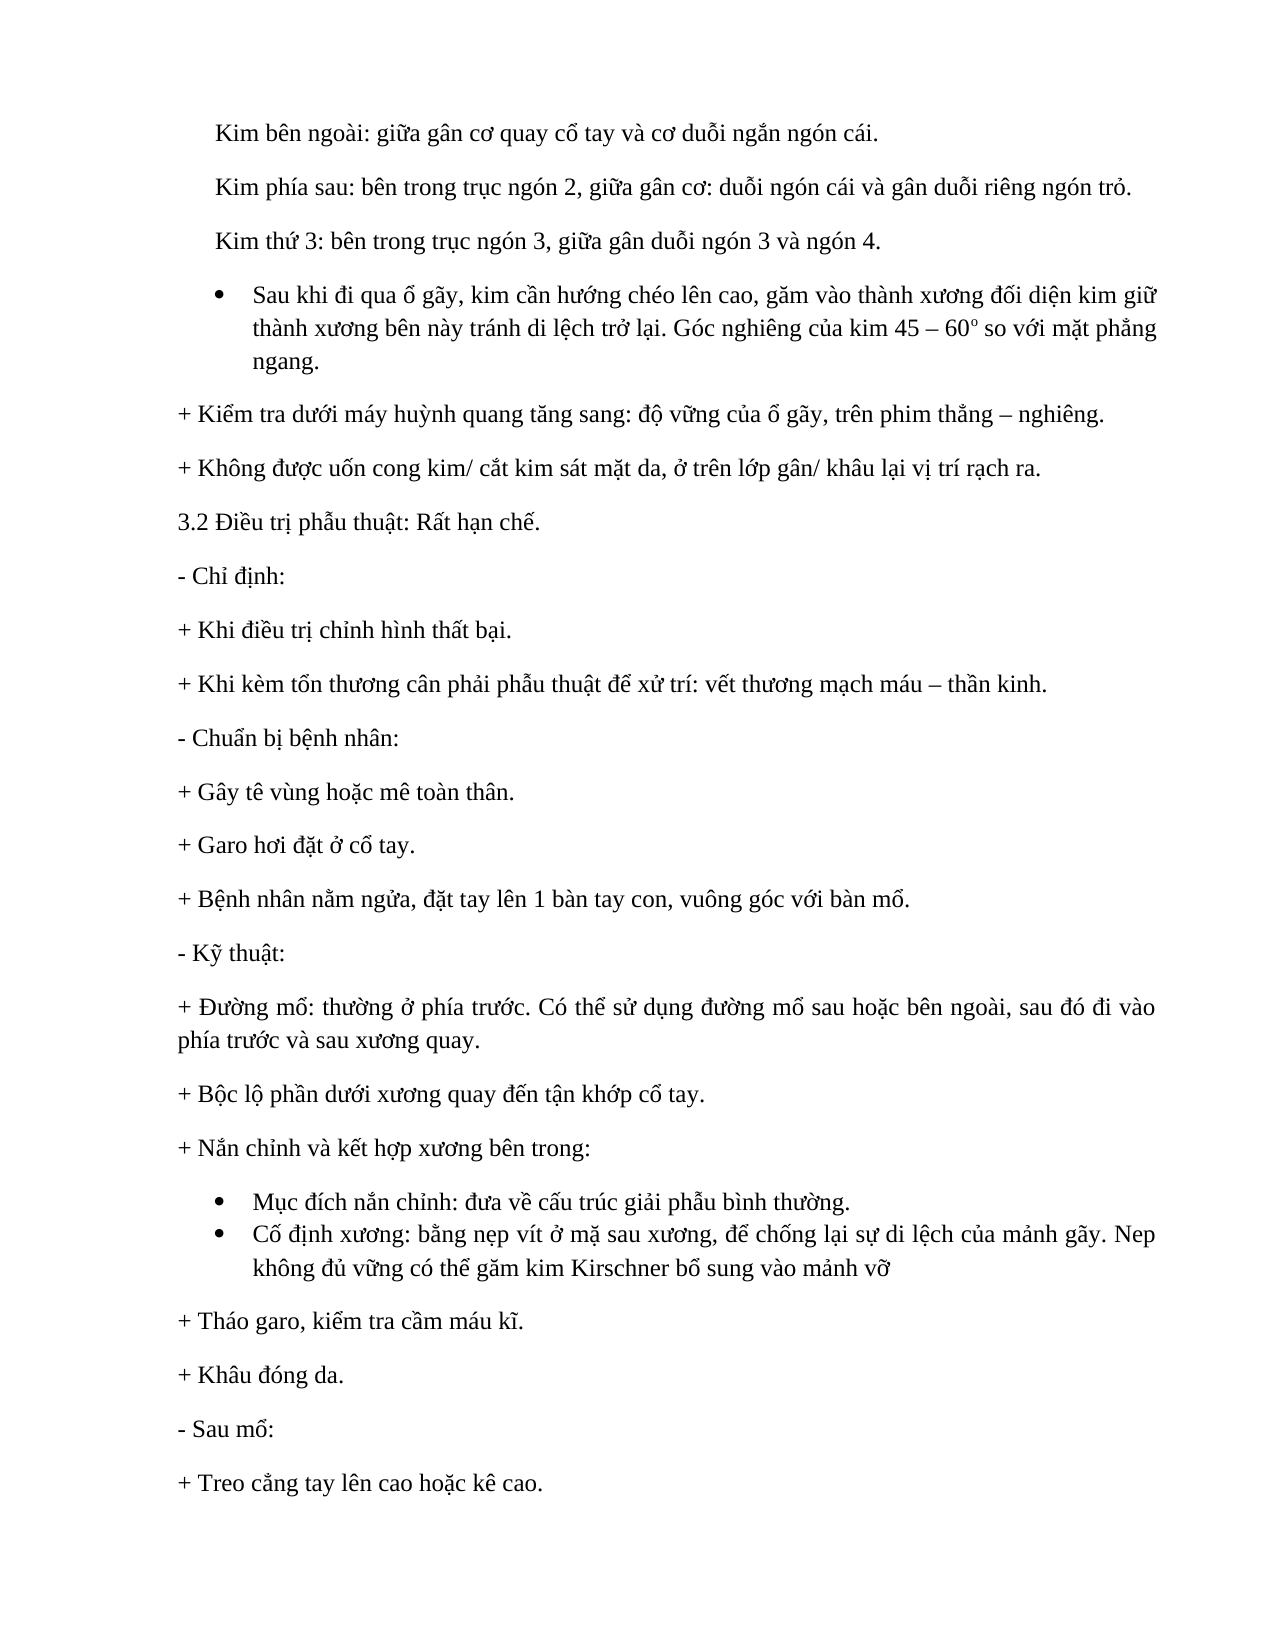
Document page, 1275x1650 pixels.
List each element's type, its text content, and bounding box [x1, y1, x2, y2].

text + Đường mổ: thường ở phía trước. Có thể sử dụng đường mổ sau hoặc bên ngoài, sau đó đi vào phía trước và sau xương quay. [177, 992, 1157, 1054]
text + Nắn chỉnh và kết hợp xương bên trong: [177, 1133, 1157, 1161]
text + Khi điều trị chỉnh hình thất bại. [177, 615, 1157, 644]
list Sau khi đi qua ổ gãy, kim cần hướng chéo lên cao, găm vào thành xương đối diện kim giữ thành xương bên này tránh di lệch trở lại. Góc nghiêng của kim 45 – 60o so với mặt phẳng ngang. [215, 280, 1157, 374]
text + Bệnh nhân nằm ngửa, đặt tay lên 1 bàn tay con, vuông góc với bàn mổ. [177, 884, 1157, 913]
text + Khâu đóng da. [177, 1360, 1157, 1389]
text + Khi kèm tổn thương cân phải phẫu thuật để xử trí: vết thương mạch máu – thần kinh. [177, 669, 1157, 698]
text + Tháo garo, kiểm tra cầm máu kĩ. [177, 1306, 1157, 1335]
text + Không được uốn cong kim/ cắt kim sát mặt da, ở trên lớp gân/ khâu lại vị trí rạch ra. [177, 453, 1157, 482]
list Cố định xương: bằng nẹp vít ở mặ sau xương, để chống lại sự di lệch của mảnh gãy. Nep không đủ vững có thể găm kim Kirschner bổ sung vào mảnh vỡ [215, 1219, 1157, 1281]
text + Bộc lộ phần dưới xương quay đến tận khớp cổ tay. [177, 1079, 1157, 1108]
text Kim phía sau: bên trong trục ngón 2, giữa gân cơ: duỗi ngón cái và gân duỗi riêng ngón trỏ. [215, 172, 1157, 201]
text + Gây tê vùng hoặc mê toàn thân. [177, 777, 1157, 805]
text 3.2 Điều trị phẫu thuật: Rất hạn chế. [177, 507, 1157, 536]
text - Chỉ định: [177, 561, 1157, 590]
text + Kiểm tra dưới máy huỳnh quang tăng sang: độ vững của ổ gãy, trên phim thẳng – nghiêng. [177, 399, 1157, 428]
list Mục đích nắn chỉnh: đưa về cấu trúc giải phẫu bình thường. [215, 1187, 1157, 1215]
text - Chuẩn bị bệnh nhân: [177, 723, 1157, 751]
text - Sau mổ: [177, 1414, 1157, 1443]
text + Treo cẳng tay lên cao hoặc kê cao. [177, 1468, 1157, 1497]
text + Garo hơi đặt ở cổ tay. [177, 830, 1157, 859]
text Kim bên ngoài: giữa gân cơ quay cổ tay và cơ duỗi ngắn ngón cái. [215, 118, 1157, 147]
text Kim thứ 3: bên trong trục ngón 3, giữa gân duỗi ngón 3 và ngón 4. [215, 226, 1157, 254]
text - Kỹ thuật: [177, 938, 1157, 967]
